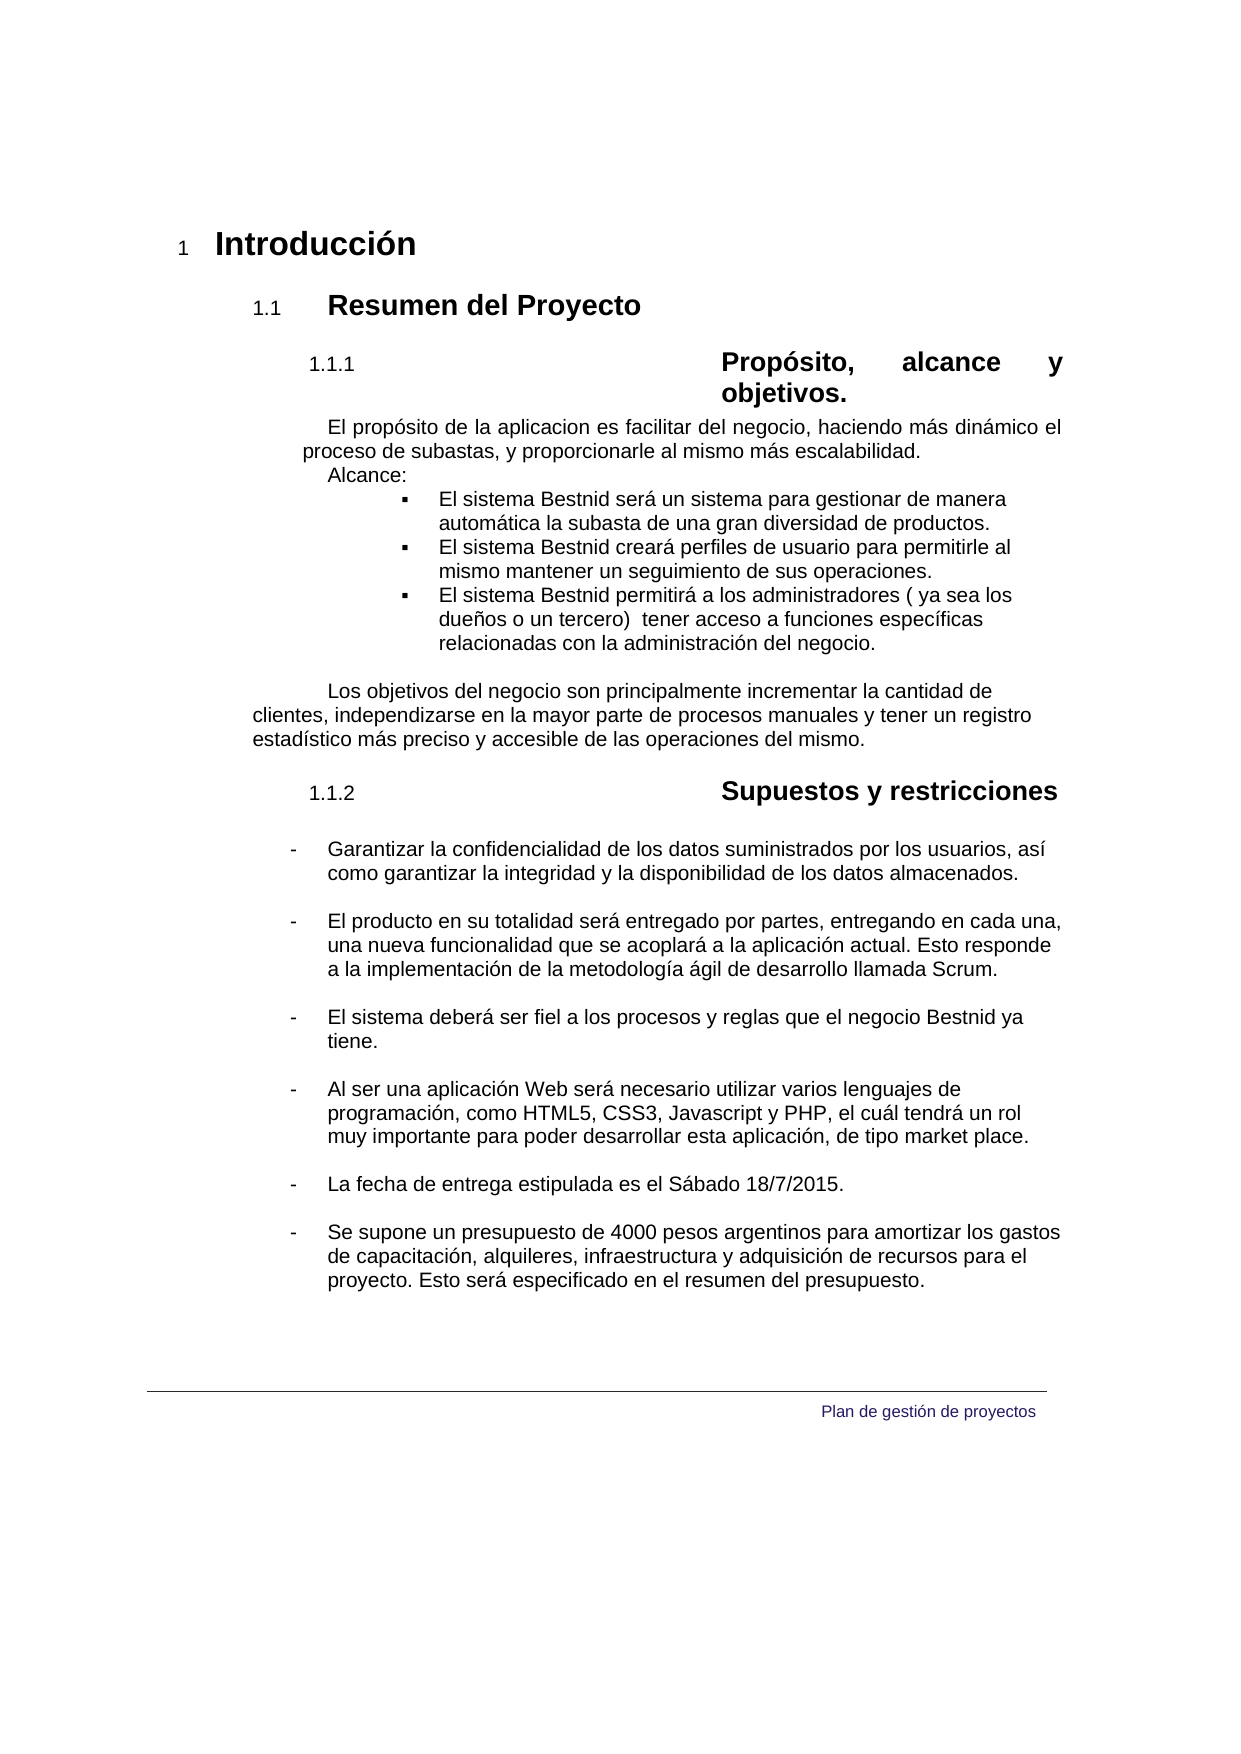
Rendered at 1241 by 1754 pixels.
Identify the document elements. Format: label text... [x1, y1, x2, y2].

text Alcance: [302, 463, 1063, 487]
list El sistema Bestnid creará perfiles de usuario para permitirle al mismo mantener un seguimiento de sus operaciones. [401, 535, 1063, 583]
list El sistema deberá ser fiel a los procesos y reglas que el negocio Bestnid ya tiene. [290, 1004, 1063, 1052]
list Propósito, alcance y objetivos. [308, 346, 1063, 409]
list Se supone un presupuesto de 4000 pesos argentinos para amortizar los gastos de capacitación, alquileres, infraestructura y adquisición de recursos para el proyecto. Esto será especificado en el resumen del presupuesto. [290, 1220, 1063, 1292]
text El propósito de la aplicacion es facilitar del negocio, haciendo más dinámico el proceso de subastas, y proporcionarle al mismo más escalabilidad. [302, 415, 1063, 463]
list La fecha de entrega estipulada es el Sábado 18/7/2015. [290, 1172, 1063, 1196]
list Garantizar la confidencialidad de los datos suministrados por los usuarios, así como garantizar la integridad y la disponibilidad de los datos almacenados. [290, 837, 1063, 885]
list El producto en su totalidad será entregado por partes, entregando en cada una, una nueva funcionalidad que se acoplará a la aplicación actual. Esto responde a la implementación de la metodología ágil de desarrollo llamada Scrum. [290, 909, 1063, 981]
text Los objetivos del negocio son principalmente incrementar la cantidad de clientes, independizarse en la mayor parte de procesos manuales y tener un registro estadístico más preciso y accesible de las operaciones del mismo. [252, 678, 1063, 750]
list Introducción [177, 224, 1063, 263]
list Al ser una aplicación Web será necesario utilizar varios lenguajes de programación, como HTML5, CSS3, Javascript y PHP, el cuál tendrá un rol muy importante para poder desarrollar esta aplicación, de tipo market place. [290, 1076, 1063, 1148]
list Resumen del Proyecto [252, 288, 1063, 321]
list Supuestos y restricciones [308, 775, 1063, 807]
list El sistema Bestnid será un sistema para gestionar de manera automática la subasta de una gran diversidad de productos. [401, 487, 1063, 535]
list El sistema Bestnid permitirá a los administradores ( ya sea los dueños o un tercero) tener acceso a funciones específicas relacionadas con la administración del negocio. [401, 583, 1063, 654]
